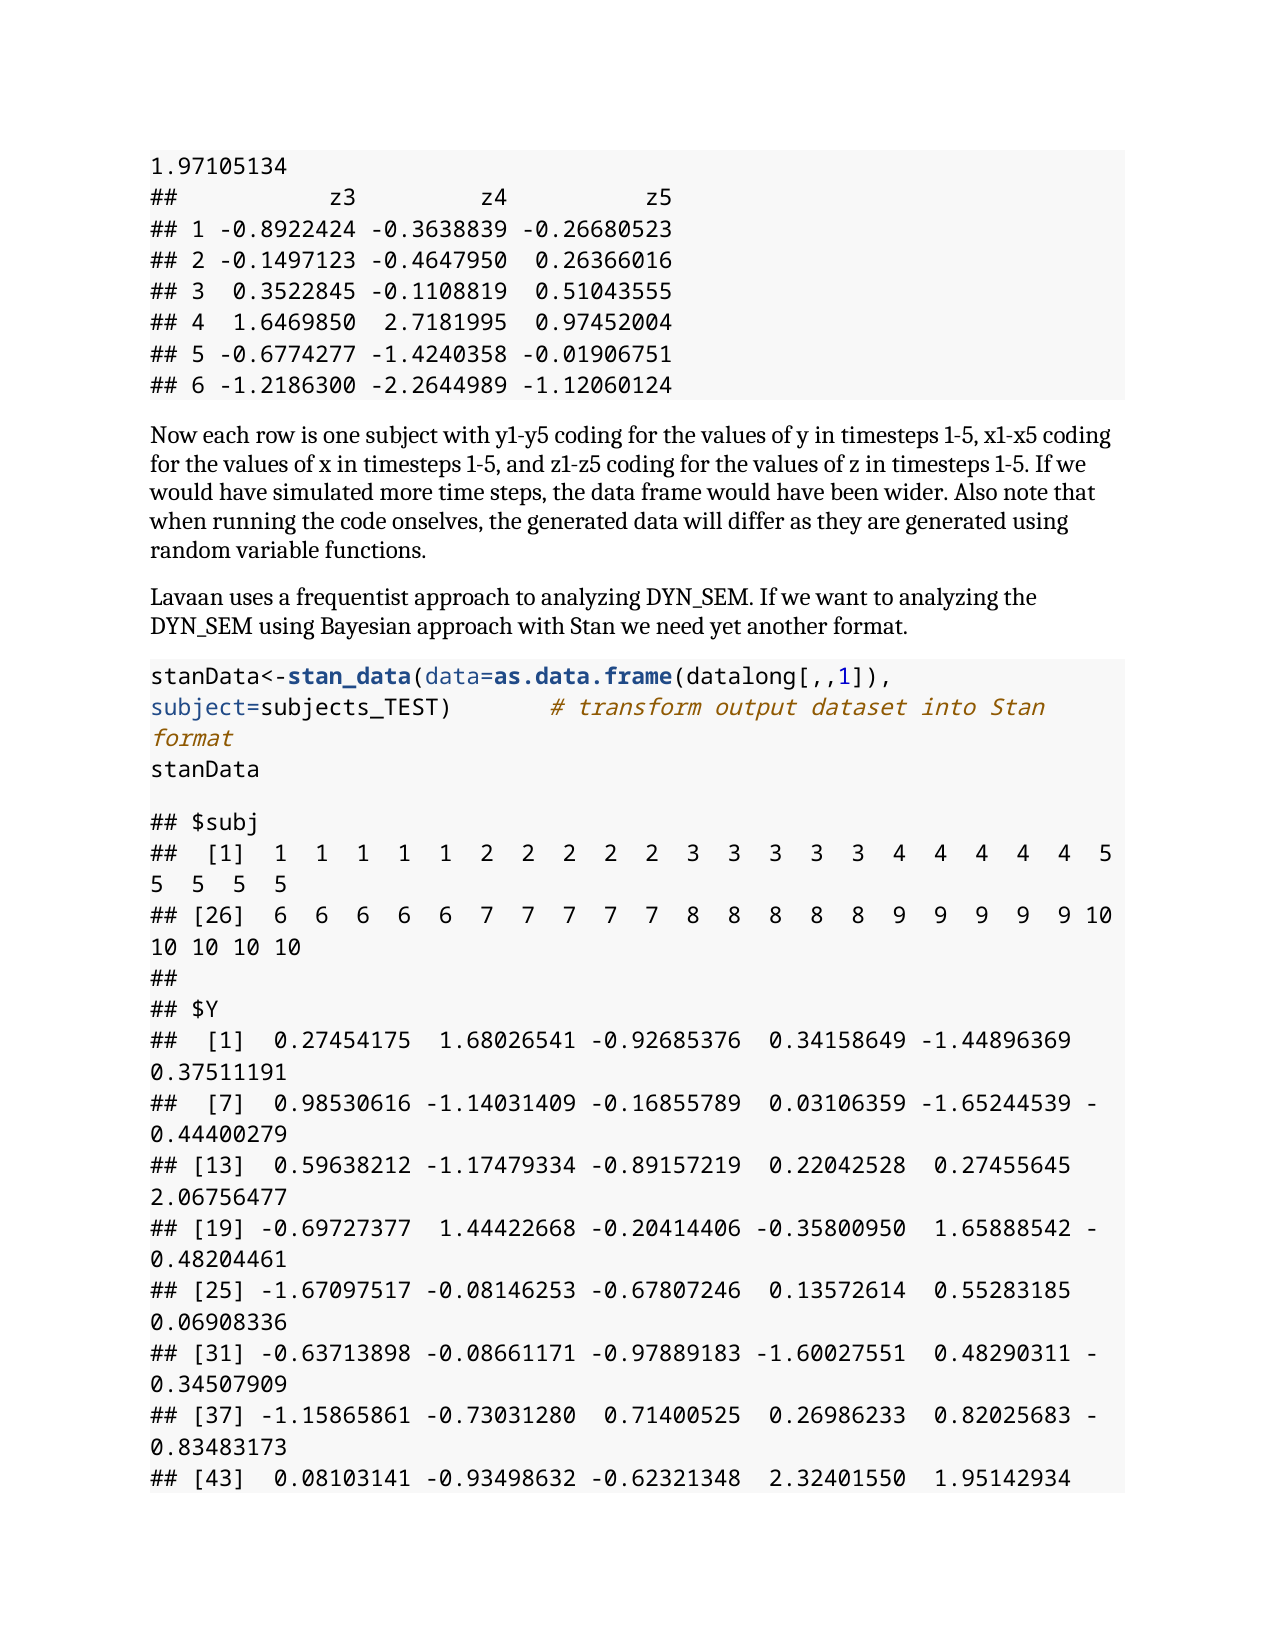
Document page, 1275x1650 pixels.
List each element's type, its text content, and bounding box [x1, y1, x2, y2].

text Lavaan uses a frequentist approach to analyzing DYN_SEM. If we want to analyzing the DYN_SEM using Bayesian approach with Stan we need yet another format. [150, 583, 1125, 641]
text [150, 150, 1125, 400]
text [150, 805, 1125, 1493]
text Now each row is one subject with y1-y5 coding for the values of y in timesteps 1-5, x1-x5 coding for the values of x in timesteps 1-5, and z1-z5 coding for the values of z in timesteps 1-5. If we would have simulated more time steps, the data frame would have been wider. Also note that when running the code onselves, the generated data will differ as they are generated using random variable functions. [150, 421, 1125, 564]
text stanData<-stan_data(data=as.data.frame(datalong[,,1]), subject=subjects_TEST) # transform output dataset into Stan format stanData [150, 659, 1125, 784]
